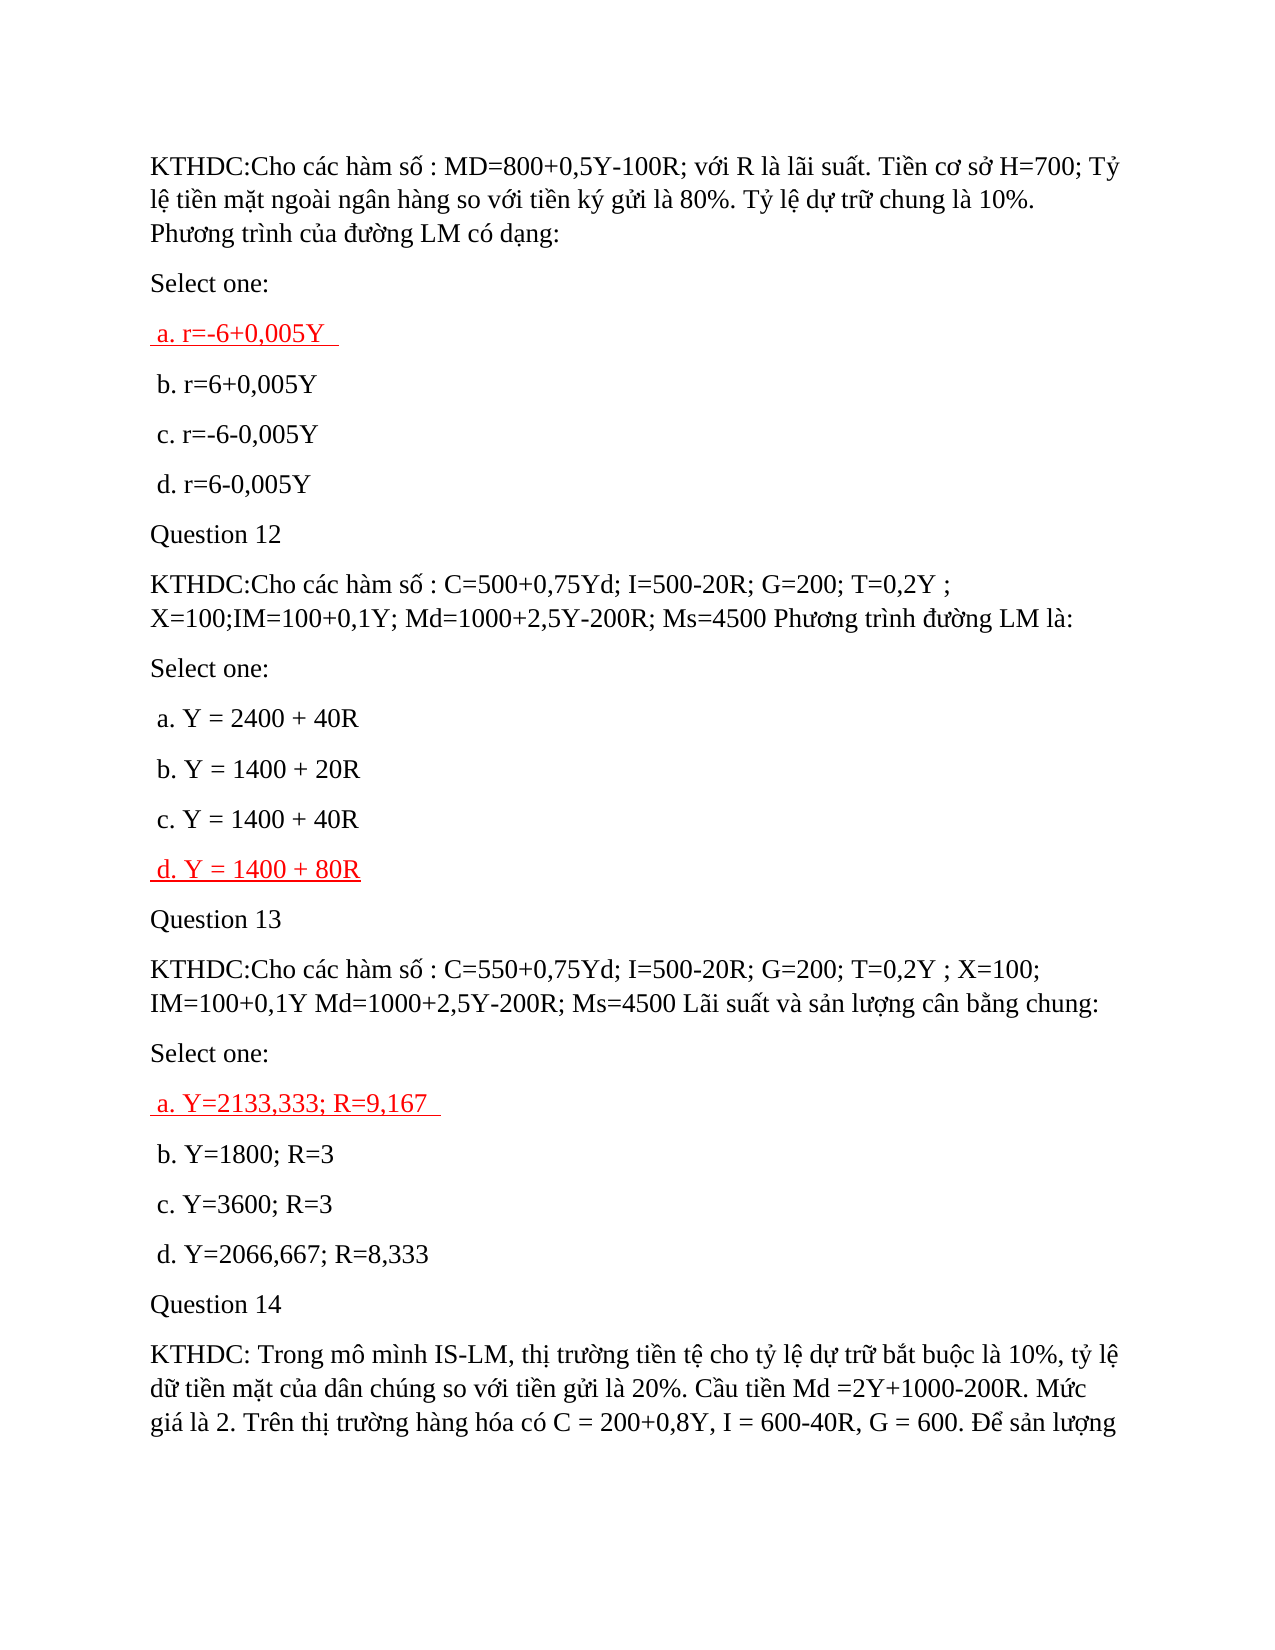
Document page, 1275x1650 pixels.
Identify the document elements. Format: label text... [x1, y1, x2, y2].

text Select one: [150, 652, 1125, 683]
text d. r=6-0,005Y [150, 468, 1125, 499]
text b. r=6+0,005Y [150, 368, 1125, 399]
text b. Y=1800; R=3 [150, 1138, 1125, 1169]
text b. Y = 1400 + 20R [150, 753, 1125, 784]
text Question 14 [150, 1288, 1125, 1319]
text Question 12 [150, 518, 1125, 549]
text KTHDC:Cho các hàm số : C=550+0,75Yd; I=500-20R; G=200; T=0,2Y ; X=100; IM=100+0,1Y Md=1000+2,5Y-200R; Ms=4500 Lãi suất và sản lượng cân bằng chung: [150, 953, 1125, 1018]
text Select one: [150, 1037, 1125, 1068]
text c. Y=3600; R=3 [150, 1188, 1125, 1219]
text a. r=-6+0,005Y [150, 317, 1125, 349]
text c. Y = 1400 + 40R [150, 803, 1125, 834]
text c. r=-6-0,005Y [150, 418, 1125, 449]
text KTHDC:Cho các hàm số : C=500+0,75Yd; I=500-20R; G=200; T=0,2Y ; X=100;IM=100+0,1Y; Md=1000+2,5Y-200R; Ms=4500 Phương trình đường LM là: [150, 568, 1125, 633]
text KTHDC:Cho các hàm số : MD=800+0,5Y-100R; với R là lãi suất. Tiền cơ sở H=700; Tỷ lệ tiền mặt ngoài ngân hàng so với tiền ký gửi là 80%. Tỷ lệ dự trữ chung là 10%. Phương trình của đường LM có dạng: [150, 150, 1125, 248]
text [150, 1338, 1125, 1437]
text Select one: [150, 267, 1125, 298]
text Question 13 [150, 903, 1125, 934]
text a. Y = 2400 + 40R [150, 702, 1125, 734]
text a. Y=2133,333; R=9,167 [150, 1087, 1125, 1119]
text d. Y=2066,667; R=8,333 [150, 1238, 1125, 1269]
text d. Y = 1400 + 80R [150, 853, 1125, 884]
